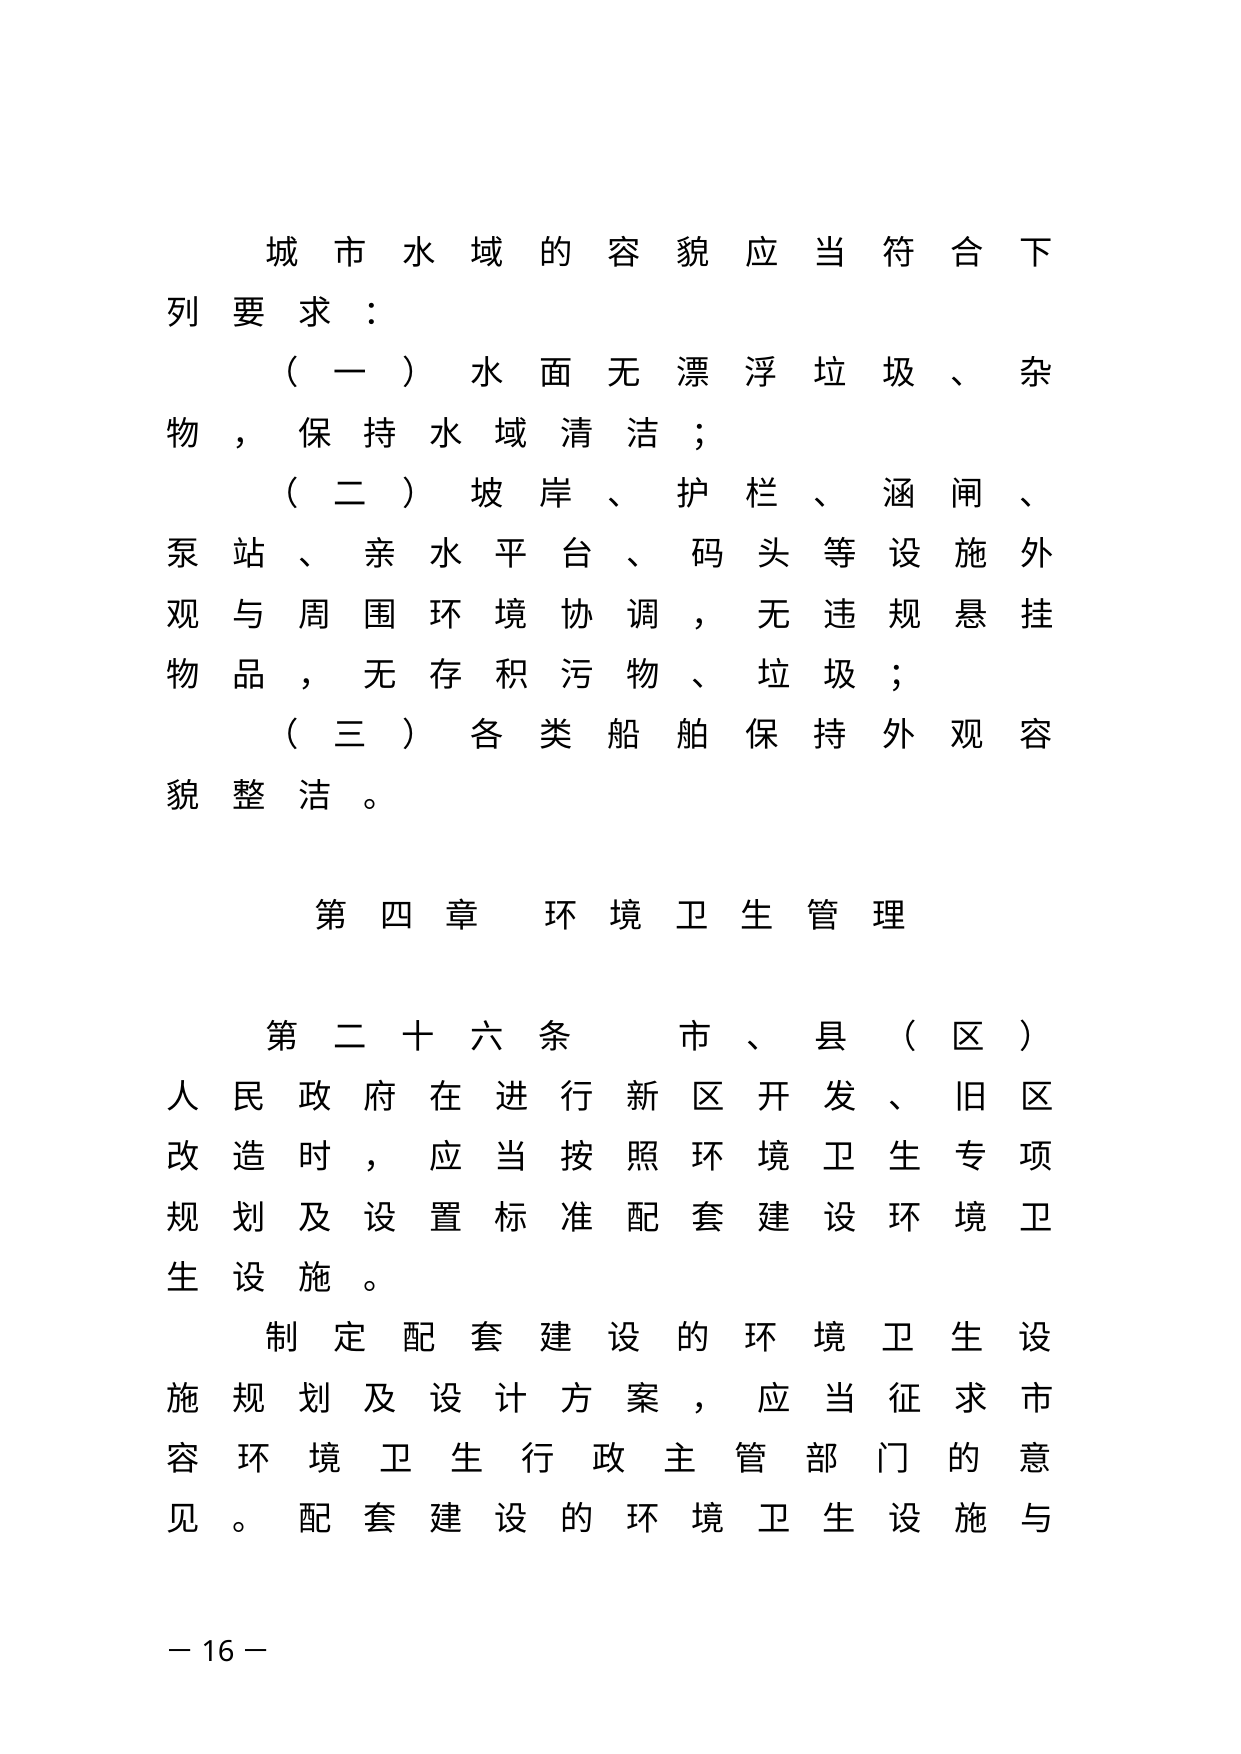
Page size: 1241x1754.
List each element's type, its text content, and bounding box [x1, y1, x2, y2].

text （二）坡岸、护栏、涵闸、泵站、亲水平台、码头等设施外观与周围环境协调，无违规悬挂物品，无存积污物、垃圾； [167, 461, 1085, 702]
text （一）水面无漂浮垃圾、杂物，保持水域清洁； [167, 340, 1085, 461]
list 第四章 环境卫生管理 [167, 883, 1085, 943]
text 第二十六条 市、县（区）人民政府在进行新区开发、旧区改造时，应当按照环境卫生专项规划及设置标准配套建设环境卫生设施。 [167, 1003, 1085, 1305]
text 城市水域的容貌应当符合下列要求： [167, 219, 1085, 340]
text （三）各类船舶保持外观容貌整洁。 [167, 702, 1085, 823]
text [167, 1305, 1085, 1546]
